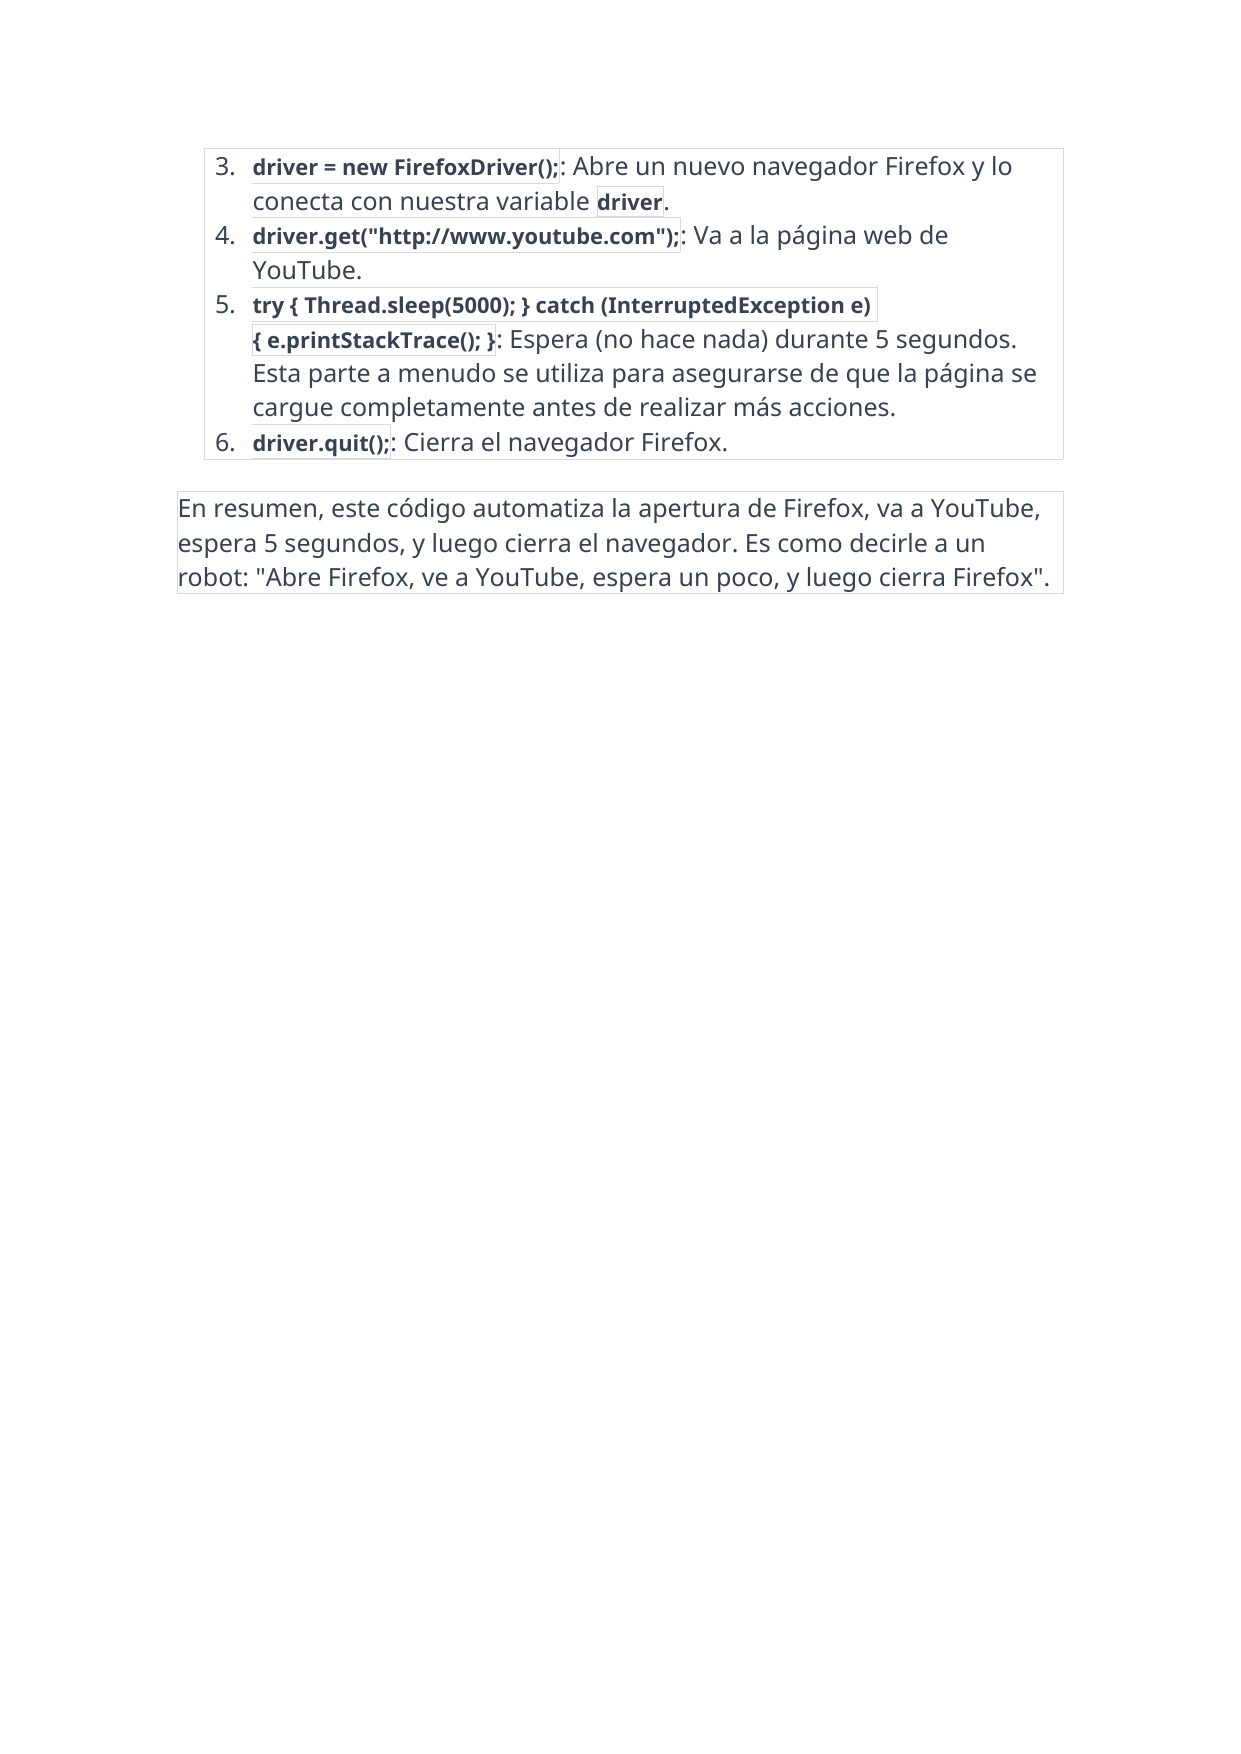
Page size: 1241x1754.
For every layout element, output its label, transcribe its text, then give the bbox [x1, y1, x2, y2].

list driver.quit();: Cierra el navegador Firefox. [391, 423, 1063, 459]
list driver = new FirefoxDriver();: Abre un nuevo navegador Firefox y lo conecta con nuestra variable driver. [205, 149, 1063, 217]
list driver.get("http://www.youtube.com");: Va a la página web de YouTube. [205, 217, 1063, 286]
list driver.quit();: Cierra el navegador Firefox. [205, 423, 390, 459]
text En resumen, este código automatiza la apertura de Firefox, va a YouTube, espera 5 segundos, y luego cierra el navegador. Es como decirle a un robot: "Abre Firefox, ve a YouTube, espera un poco, y luego cierra Firefox". [178, 492, 1063, 593]
list try { Thread.sleep(5000); } catch (InterruptedException e) { e.printStackTrace(); }: Espera (no hace nada) durante 5 segundos. Esta parte a menudo se utiliza para asegurarse de que la página se cargue completamente antes de realizar más acciones. [205, 286, 1063, 423]
